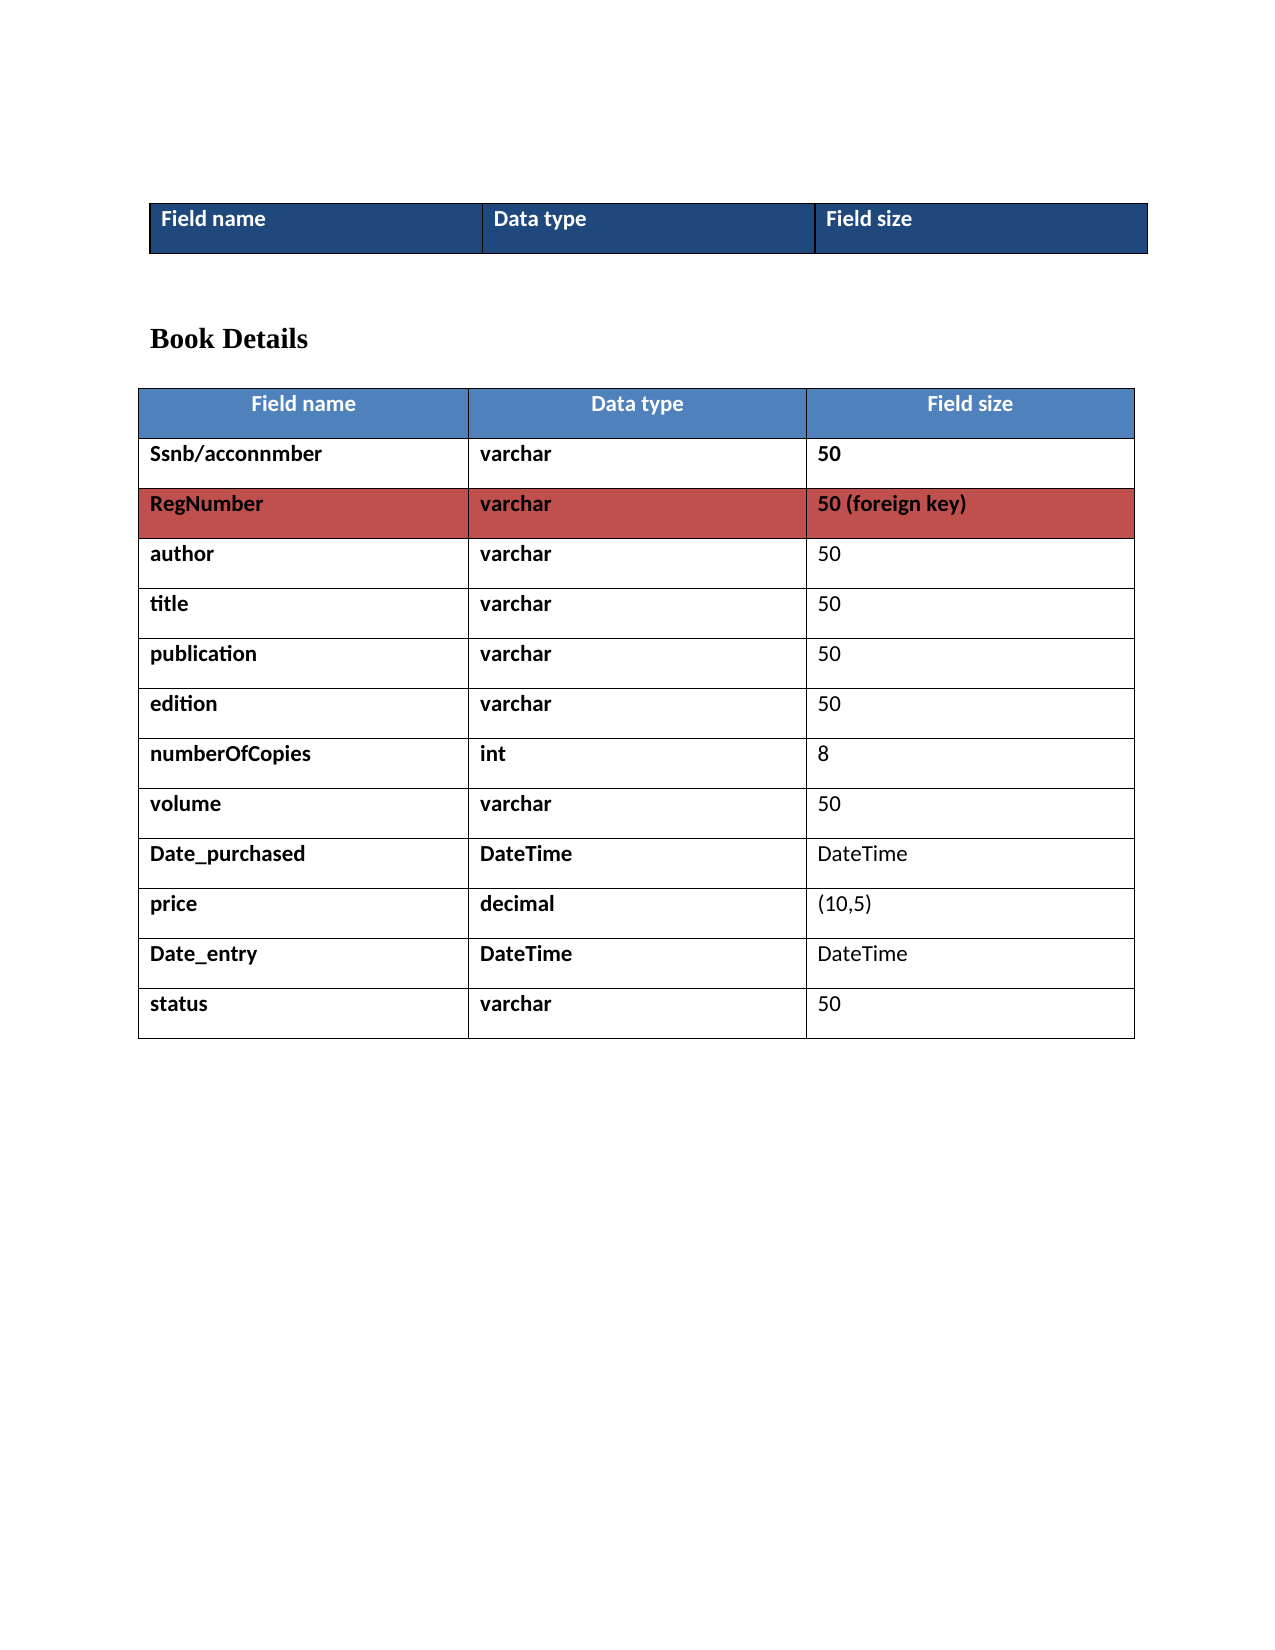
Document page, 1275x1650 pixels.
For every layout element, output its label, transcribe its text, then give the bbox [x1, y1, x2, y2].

table_cell author [139, 539, 468, 588]
table_cell varchar [469, 639, 806, 688]
table_cell 50 [807, 789, 1134, 838]
table_cell Date_purchased [139, 839, 468, 888]
table_cell 50 [807, 989, 1134, 1038]
table_header Data type [469, 389, 806, 438]
table_cell status [139, 989, 468, 1038]
table_cell DateTime [807, 839, 1134, 888]
table_cell DateTime [807, 939, 1134, 988]
table_cell DateTime [469, 839, 806, 888]
table_cell 50 (foreign key) [807, 489, 1134, 538]
table_cell int [469, 739, 806, 788]
table_cell 8 [807, 739, 1134, 788]
table_cell price [139, 889, 468, 938]
table_cell varchar [469, 539, 806, 588]
table_header Field size [807, 389, 1134, 438]
table_cell varchar [469, 989, 806, 1038]
table_cell varchar [469, 439, 806, 488]
table_cell 50 [807, 689, 1134, 738]
table_cell varchar [469, 489, 806, 538]
table_cell publication [139, 639, 468, 688]
table_cell volume [139, 789, 468, 838]
table_cell numberOfCopies [139, 739, 468, 788]
table_header Field size [816, 204, 1147, 253]
table_cell 50 [807, 539, 1134, 588]
table_header Field name [151, 204, 482, 253]
table_cell varchar [469, 789, 806, 838]
table_cell Ssnb/acconnmber [139, 439, 468, 488]
table_cell title [139, 589, 468, 638]
table_cell 50 [807, 439, 1134, 488]
text Book Details [150, 321, 1125, 354]
table_header Field name [139, 389, 468, 438]
table_cell DateTime [469, 939, 806, 988]
table_cell decimal [469, 889, 806, 938]
table_cell RegNumber [139, 489, 468, 538]
table_header Data type [483, 204, 814, 253]
table_cell (10,5) [807, 889, 1134, 938]
table_cell 50 [807, 589, 1134, 638]
table_cell varchar [469, 589, 806, 638]
table_cell 50 [807, 639, 1134, 688]
table_cell varchar [469, 689, 806, 738]
table_cell edition [139, 689, 468, 738]
table_cell Date_entry [139, 939, 468, 988]
